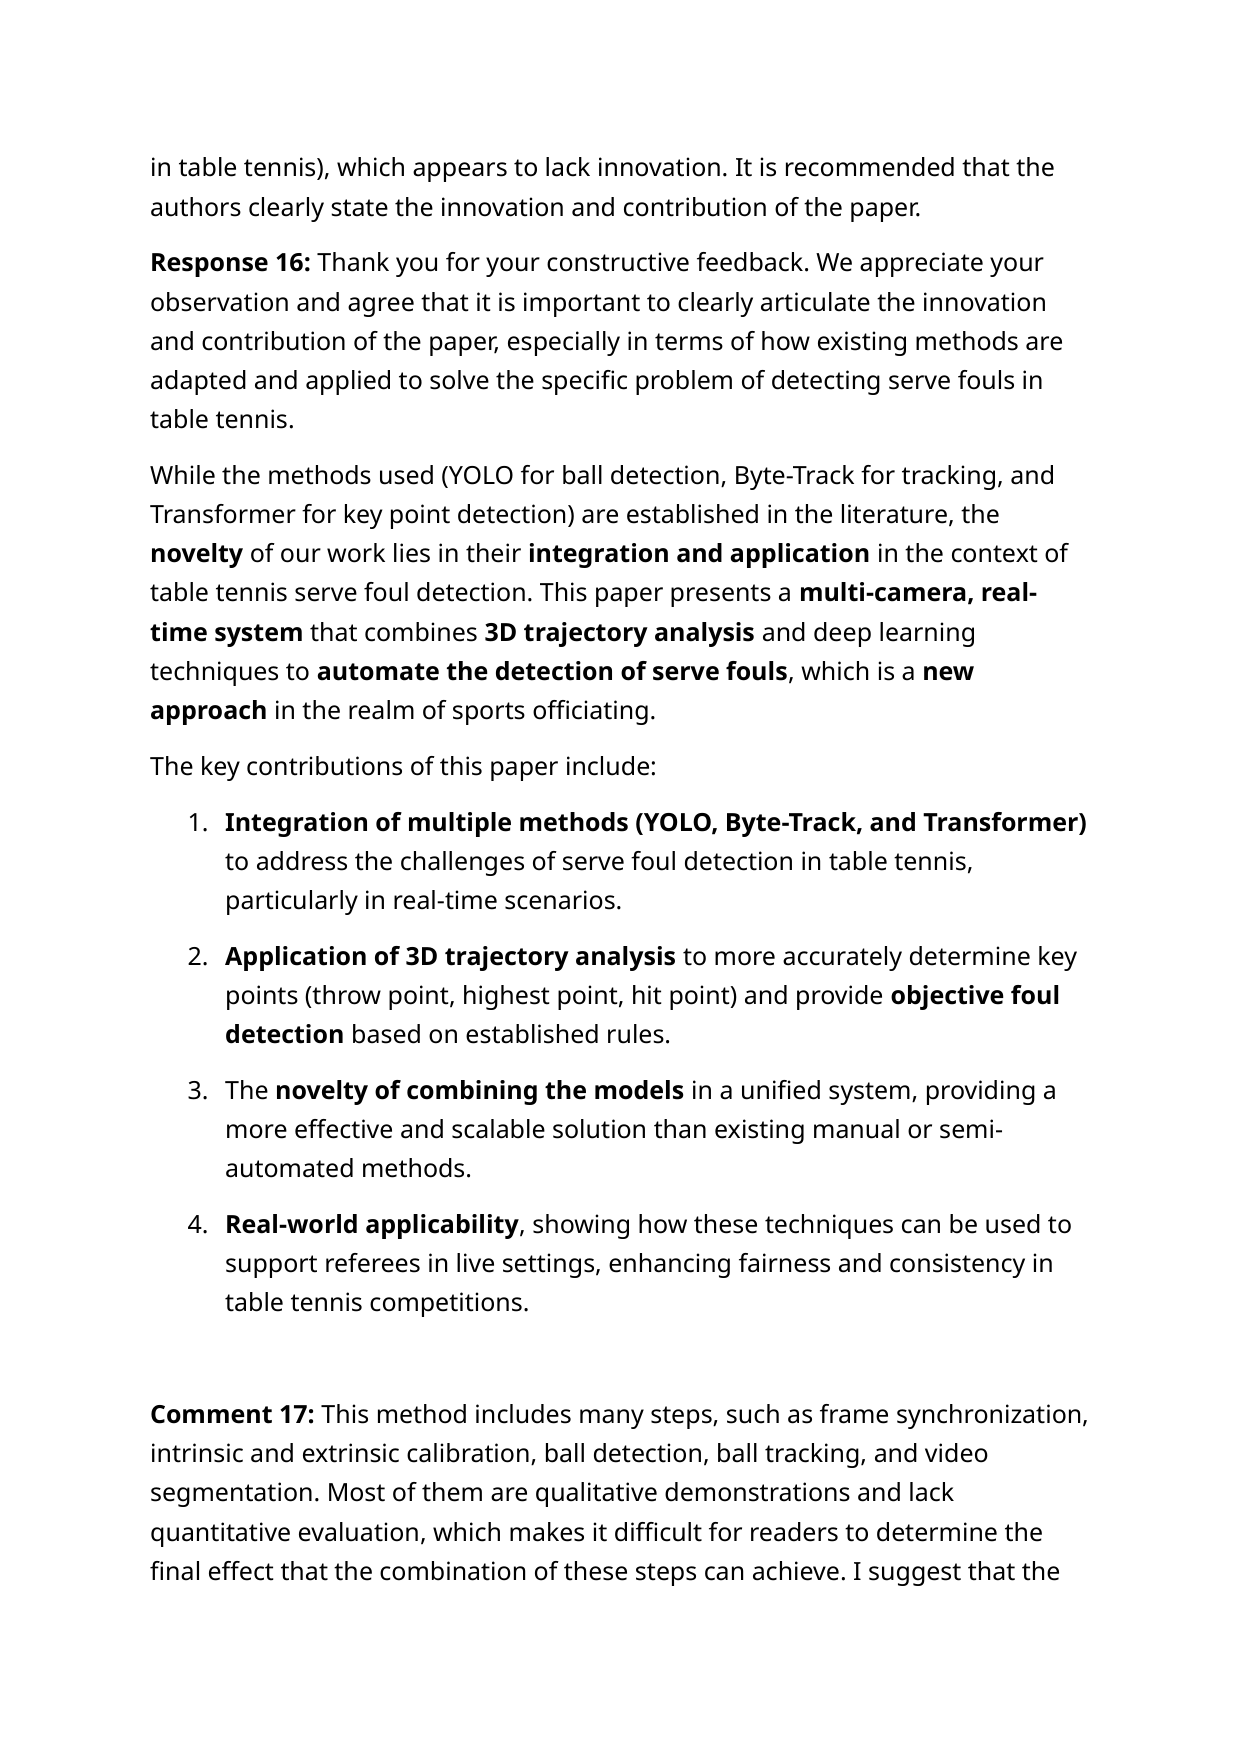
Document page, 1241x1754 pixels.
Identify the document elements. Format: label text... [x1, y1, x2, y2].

list Integration of multiple methods (YOLO, Byte-Track, and Transformer) to address the challenges of serve foul detection in table tennis, particularly in real-time scenarios. [187, 804, 1090, 917]
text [150, 1397, 1090, 1587]
list The novelty of combining the models in a unified system, providing a more effective and scalable solution than existing manual or semi-automated methods. [187, 1072, 1090, 1185]
text Response 16: Thank you for your constructive feedback. We appreciate your observation and agree that it is important to clearly articulate the innovation and contribution of the paper, especially in terms of how existing methods are adapted and applied to solve the specific problem of detecting serve fouls in table tennis. [150, 245, 1090, 436]
list Real-world applicability, showing how these techniques can be used to support referees in live settings, enhancing fairness and consistency in table tennis competitions. [187, 1207, 1090, 1319]
text The key contributions of this paper include: [150, 748, 1090, 782]
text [150, 150, 1090, 223]
text While the methods used (YOLO for ball detection, Byte-Track for tracking, and Transformer for key point detection) are established in the literature, the novelty of our work lies in their integration and application in the context of table tennis serve foul detection. This paper presents a multi-camera, real-time system that combines 3D trajectory analysis and deep learning techniques to automate the detection of serve fouls, which is a new approach in the realm of sports officiating. [150, 457, 1090, 727]
list Application of 3D trajectory analysis to more accurately determine key points (throw point, highest point, hit point) and provide objective foul detection based on established rules. [187, 938, 1090, 1051]
